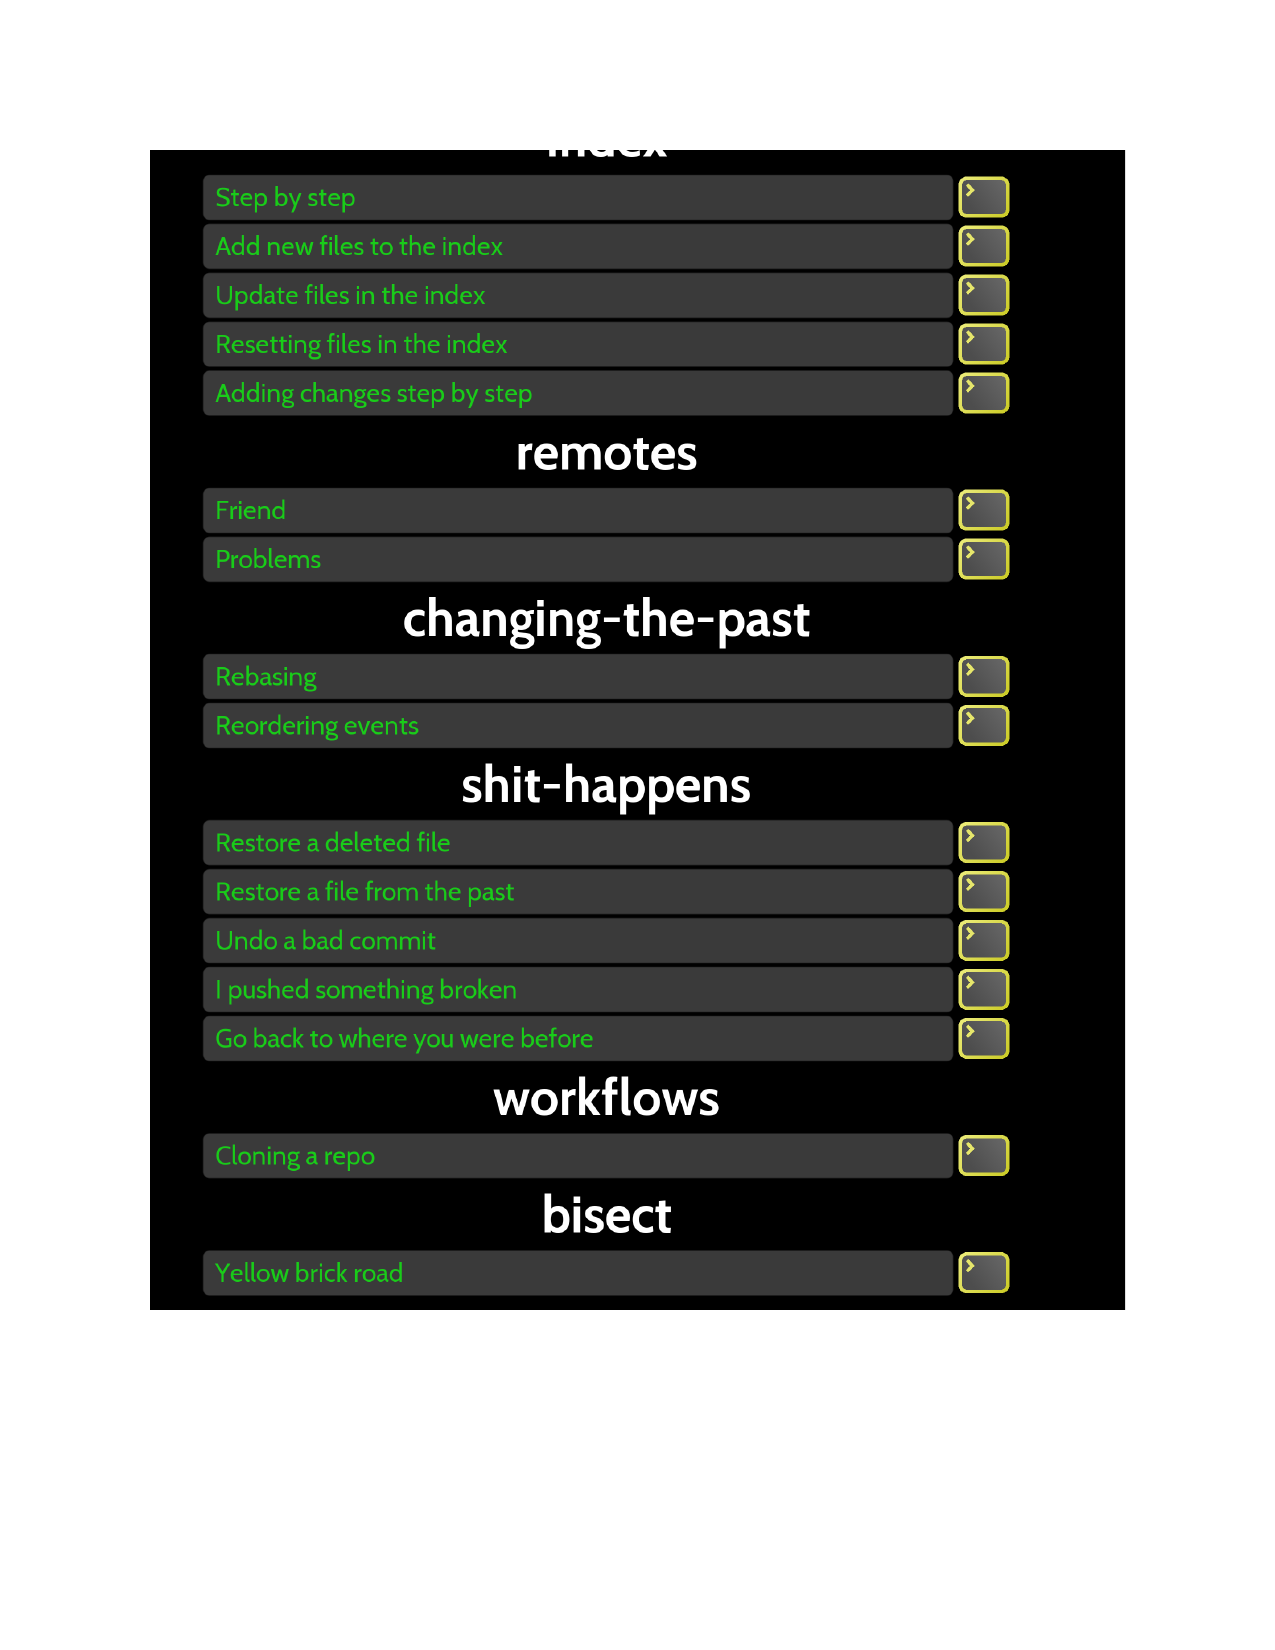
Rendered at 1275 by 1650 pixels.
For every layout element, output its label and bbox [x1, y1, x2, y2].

picture [150, 150, 1125, 1310]
